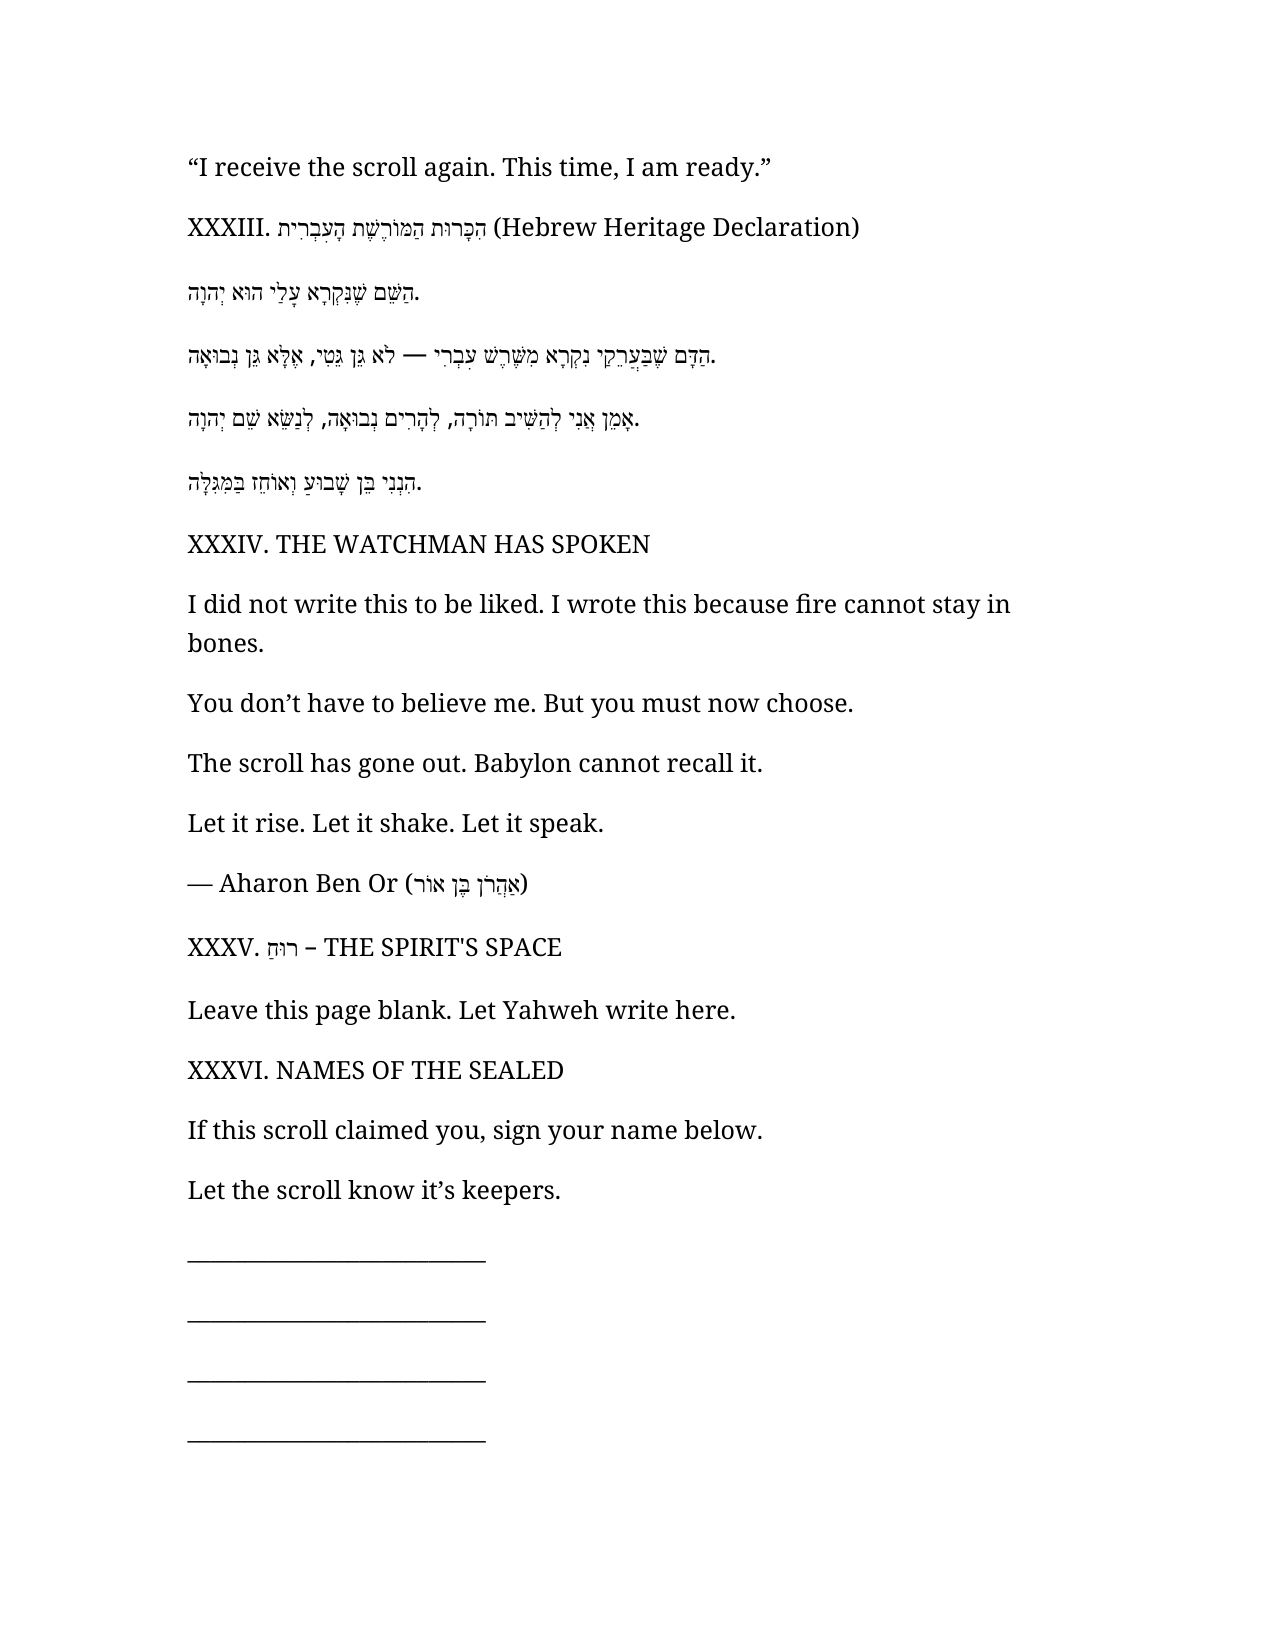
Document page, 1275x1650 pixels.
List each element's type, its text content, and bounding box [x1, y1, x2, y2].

text Let the scroll know it’s keepers. [187, 1172, 1087, 1207]
text __________________________ [187, 1292, 1087, 1327]
text The scroll has gone out. Babylon cannot recall it. [187, 746, 1087, 780]
text Leave this page blank. Let Yahweh write here. [187, 992, 1087, 1027]
text __________________________ [187, 1412, 1087, 1447]
text XXXVI. NAMES OF THE SEALED [187, 1052, 1087, 1087]
text הַשֵּׁם שֶׁנִּקְרָא עָלַי הוּא יְהוָה. [187, 273, 1087, 310]
text XXXIV. THE WATCHMAN HAS SPOKEN [187, 527, 1087, 561]
text XXXIII. הִכָּרוּת הַמּוֹרֶשֶׁת הָעִבְרִית (Hebrew Heritage Declaration) [187, 210, 1087, 247]
text “I receive the scroll again. This time, I am ready.” [187, 150, 1087, 184]
text אָמֵן אֲנִי לְהַשִּׁיב תּוֹרָה, לְהָרִים נְבוּאָה, לְנַשֵּׂא שֵׁם יְהוָה. [187, 400, 1087, 437]
text __________________________ [187, 1232, 1087, 1267]
text I did not write this to be liked. I wrote this because fire cannot stay in bones. [187, 587, 1087, 660]
text — Aharon Ben Or (אַהֲרֹן בֶּן אוֹר) [187, 866, 1087, 903]
text Let it rise. Let it shake. Let it speak. [187, 806, 1087, 840]
text הַדָּם שֶׁבַּעֲרֵקַי נִקְרָא מִשֶּׁרֶשׁ עִבְרִי — לֹא גֵּן גֵּטִי, אֶלָּא גֵּן נְבוּאָה. [187, 337, 1087, 374]
text __________________________ [187, 1352, 1087, 1387]
text If this scroll claimed you, sign your name below. [187, 1112, 1087, 1147]
text You don’t have to believe me. But you must now choose. [187, 686, 1087, 720]
text הִנְנִי בֵּן שָׁבוּעַ וְאוֹחֵז בַּמִּגִּלָּה. [187, 463, 1087, 500]
text XXXV. רוּחַ – THE SPIRIT'S SPACE [187, 929, 1087, 966]
